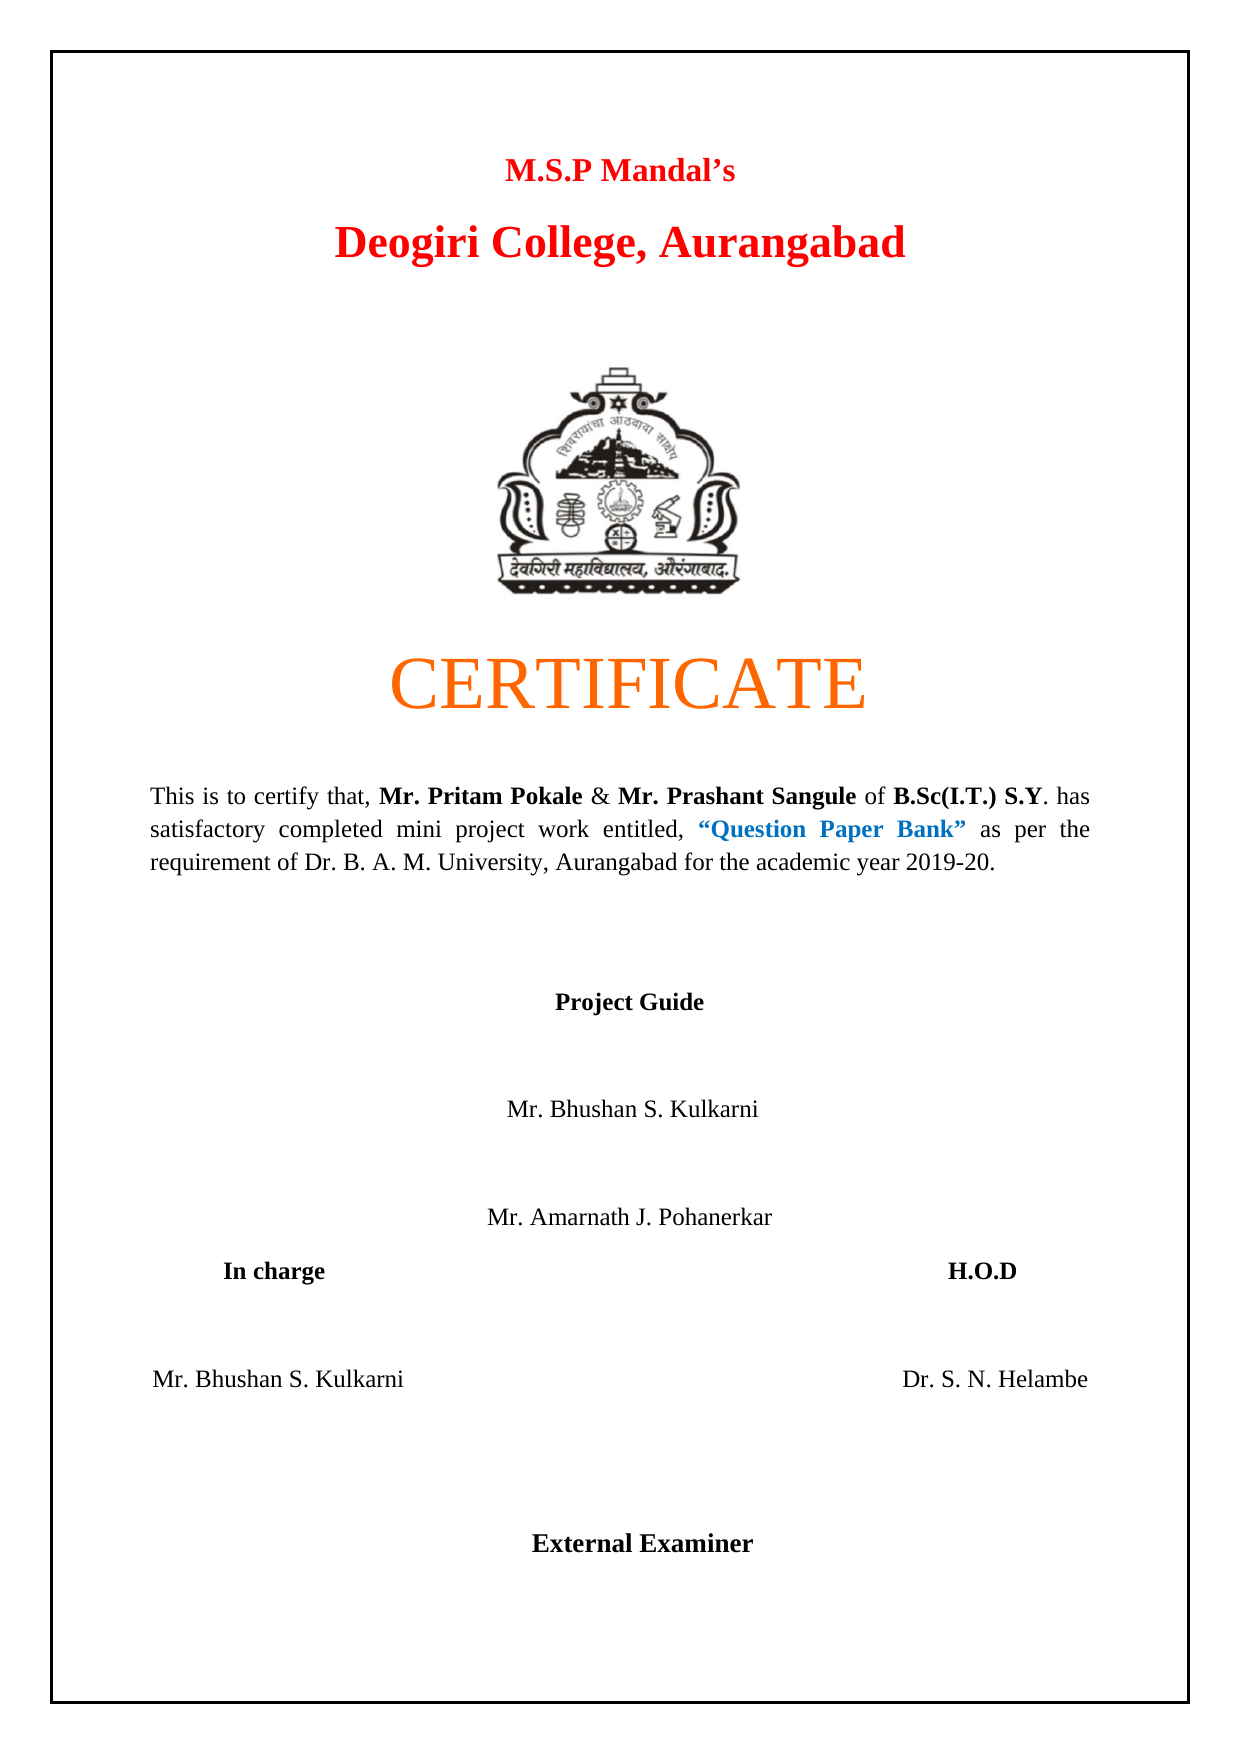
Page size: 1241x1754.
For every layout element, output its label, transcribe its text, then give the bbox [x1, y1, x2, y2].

text In charge H.O.D [150, 1256, 1090, 1285]
text Deogiri College, Aurangabad [150, 215, 1090, 268]
text This is to certify that, Mr. Pritam Pokale & Mr. Prashant Sangule of B.Sc(I.T.) S.Y. has satisfactory completed mini project work entitled, “Question Paper Bank” as per the requirement of Dr. B. A. M. University, Aurangabad for the academic year 2019-20. [150, 781, 1090, 876]
text Mr. Bhushan S. Kulkarni Dr. S. N. Helambe [150, 1364, 1090, 1393]
picture [482, 352, 762, 608]
text Project Guide [150, 987, 1090, 1016]
text Mr. Amarnath J. Pohanerkar [150, 1202, 1090, 1231]
text External Examiner [450, 1527, 1090, 1558]
text M.S.P Mandal’s [150, 150, 1090, 188]
text Mr. Bhushan S. Kulkarni [150, 1094, 1090, 1123]
